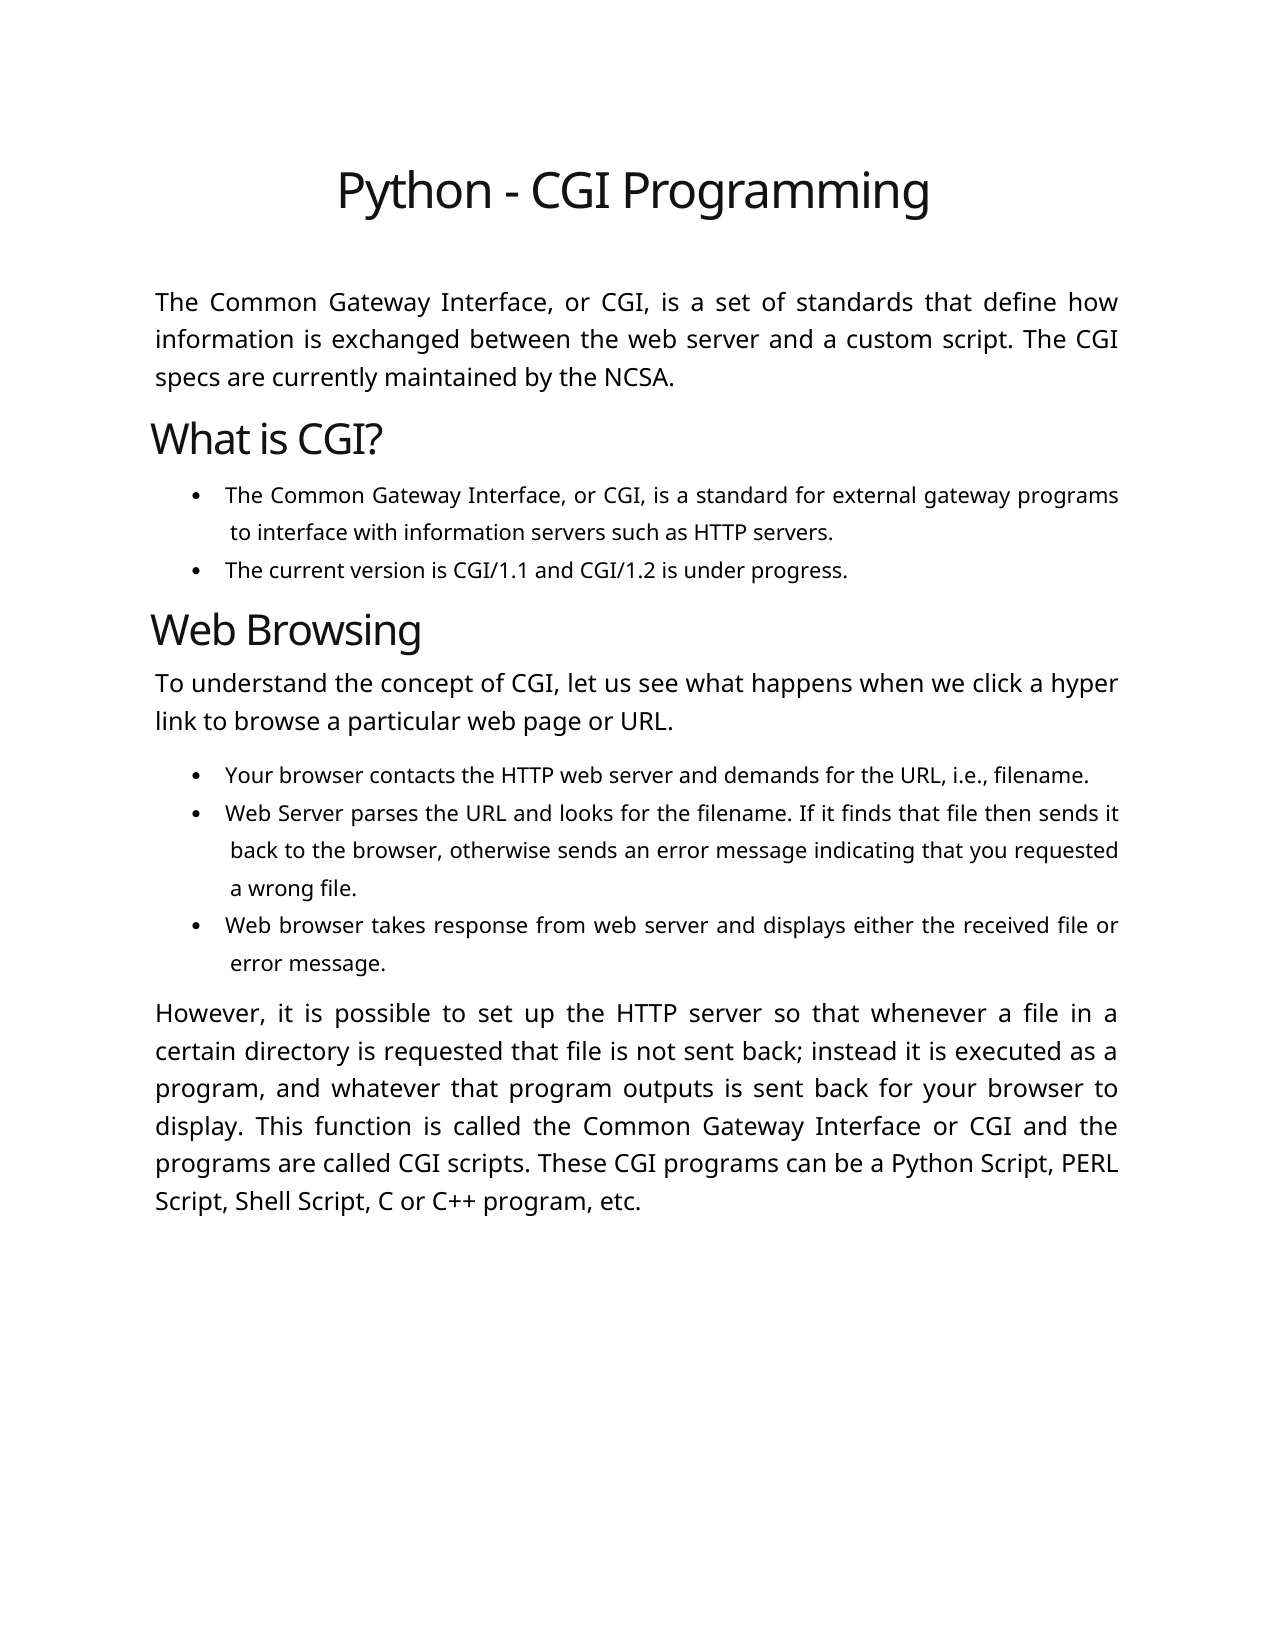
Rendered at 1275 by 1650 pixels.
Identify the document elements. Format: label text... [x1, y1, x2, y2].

list Web Server parses the URL and looks for the filename. If it finds that file then sends it back to the browser, otherwise sends an error message indicating that you requested a wrong file. [192, 790, 1120, 903]
text The Common Gateway Interface, or CGI, is a set of standards that define how information is exchanged between the web server and a custom script. The CGI specs are currently maintained by the NCSA. [155, 281, 1120, 394]
text However, it is possible to set up the HTTP server so that whenever a file in a certain directory is requested that file is not sent back; instead it is executed as a program, and whatever that program outputs is sent back for your browser to display. This function is called the Common Gateway Interface or CGI and the programs are called CGI scripts. These CGI programs can be a Python Script, PERL Script, Shell Script, C or C++ program, etc. [155, 993, 1120, 1218]
list The current version is CGI/1.1 and CGI/1.2 is under progress. [192, 547, 1120, 584]
list Your browser contacts the HTTP web server and demands for the URL, i.e., filename. [192, 753, 1120, 790]
subtitle What is CGI? [150, 409, 1120, 467]
list Web browser takes response from web server and displays either the received file or error message. [192, 903, 1120, 978]
text Python - CGI Programming [150, 155, 1120, 223]
subtitle Web Browsing [150, 599, 1120, 658]
text To understand the concept of CGI, let us see what happens when we click a hyper link to browse a particular web page or URL. [155, 663, 1120, 738]
list The Common Gateway Interface, or CGI, is a standard for external gateway programs to interface with information servers such as HTTP servers. [192, 472, 1120, 547]
